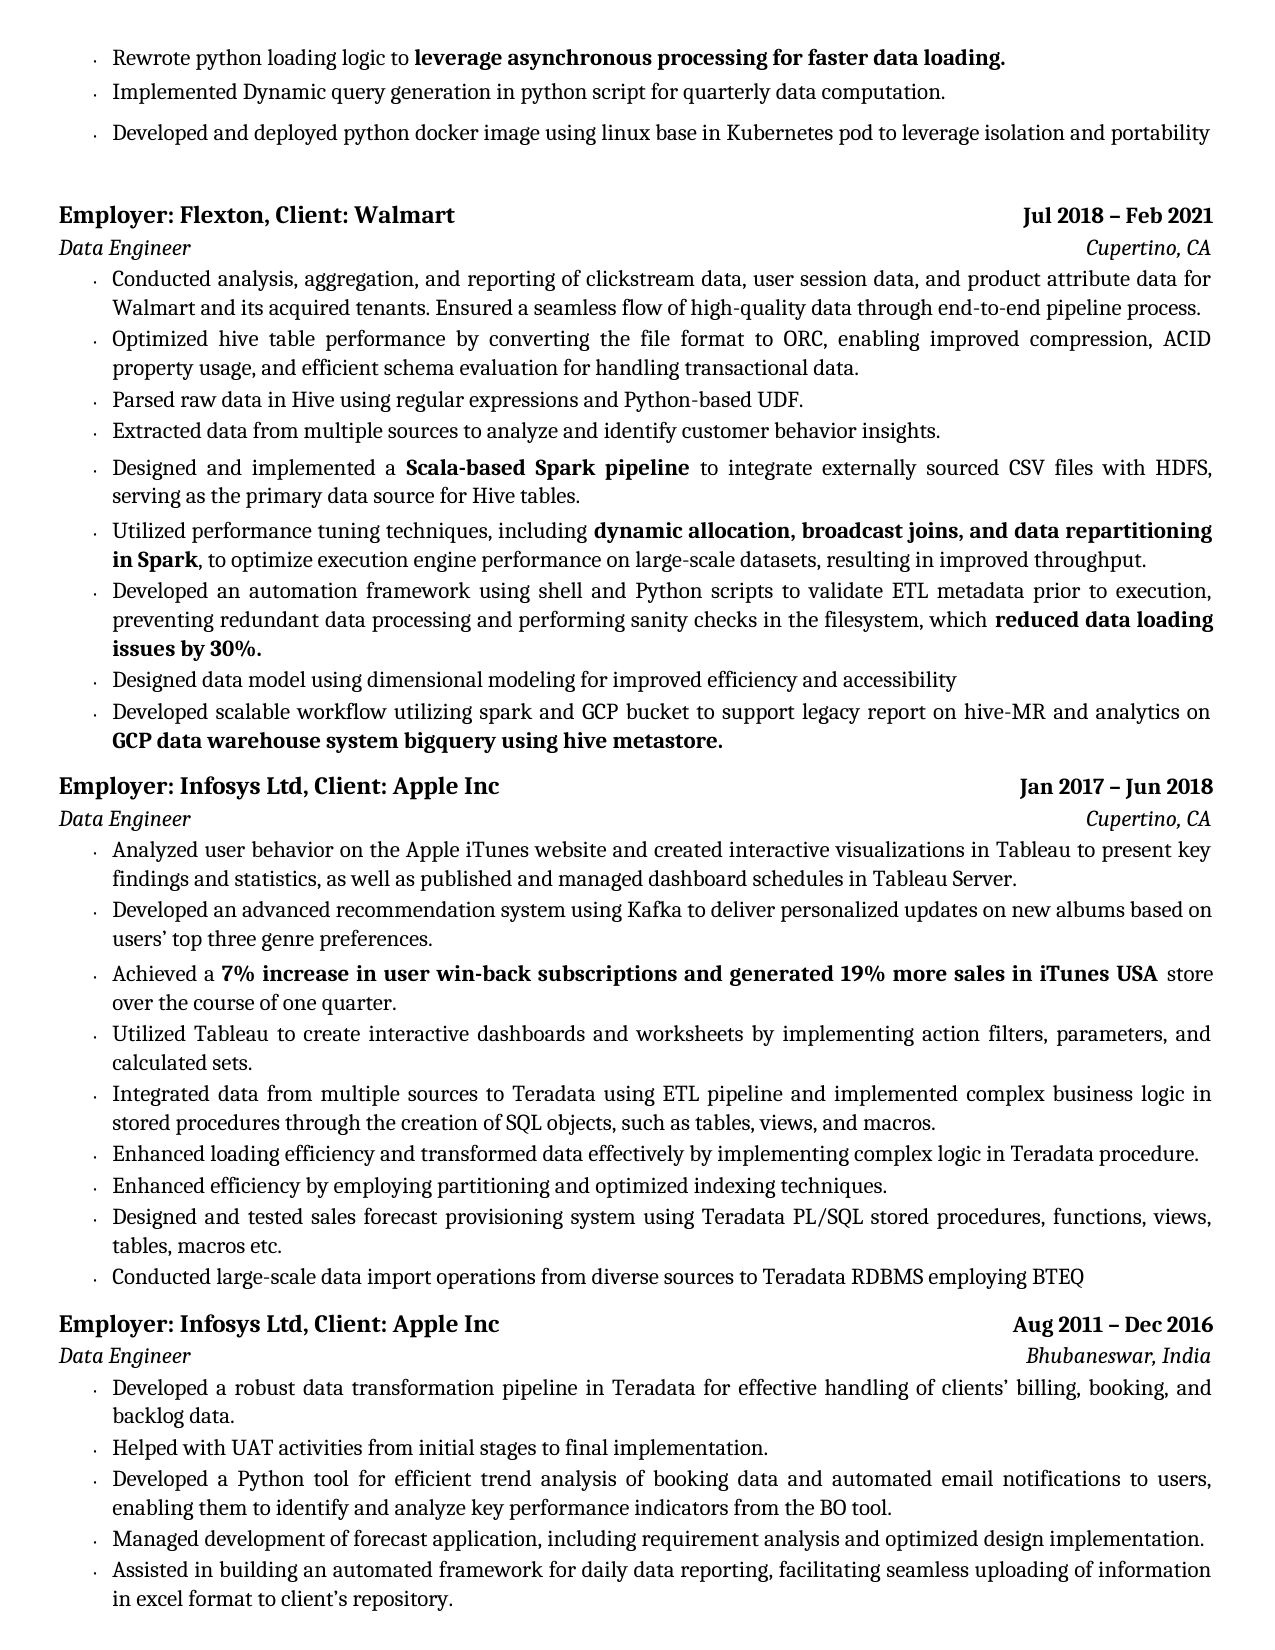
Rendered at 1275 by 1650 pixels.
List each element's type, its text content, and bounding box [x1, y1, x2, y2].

list Utilized Tableau to create interactive dashboards and worksheets by implementing action filters, parameters, and calculated sets. [92, 1021, 1213, 1076]
list Developed an automation framework using shell and Python scripts to validate ETL metadata prior to execution, preventing redundant data processing and performing sanity checks in the filesystem, which reduced data loading issues by 30%. [92, 578, 1213, 662]
text Data Engineer Cupertino, CA [58, 235, 1214, 261]
list Designed and implemented a Scala-based Spark pipeline to integrate externally sourced CSV files with HDFS, serving as the primary data source for Hive tables. [92, 454, 1213, 510]
subtitle Employer: Flexton, Client: Walmart Jul 2018 – Feb 2021 [58, 201, 1213, 230]
list Extracted data from multiple sources to analyze and identify customer behavior insights. [92, 418, 1213, 444]
list Utilized performance tuning techniques, including dynamic allocation, broadcast joins, and data repartitioning in Spark, to optimize execution engine performance on large-scale datasets, resulting in improved throughput. [92, 518, 1213, 573]
list Managed development of forecast application, including requirement analysis and optimized design implementation. [92, 1526, 1213, 1552]
list Designed and tested sales forecast provisioning system using Teradata PL/SQL stored procedures, functions, views, tables, macros etc. [92, 1204, 1213, 1259]
list Integrated data from multiple sources to Teradata using ETL pipeline and implemented complex business logic in stored procedures through the creation of SQL objects, such as tables, views, and macros. [92, 1081, 1213, 1136]
list Designed data model using dimensional modeling for improved efficiency and accessibility [92, 667, 1213, 693]
list Achieved a 7% increase in user win-back subscriptions and generated 19% more sales in iTunes USA store over the course of one quarter. [92, 960, 1213, 1016]
list Optimized hive table performance by converting the file format to ORC, enabling improved compression, ACID property usage, and efficient schema evaluation for handling transactional data. [92, 326, 1213, 381]
text Data Engineer Bhubaneswar, India [58, 1343, 1214, 1370]
list Developed scalable workflow utilizing spark and GCP bucket to support legacy report on hive-MR and analytics on GCP data warehouse system bigquery using hive metastore. [92, 698, 1213, 754]
subtitle Employer: Infosys Ltd, Client: Apple Inc Jan 2017 – Jun 2018 [58, 772, 1213, 801]
text Data Engineer Cupertino, CA [58, 806, 1214, 832]
list Assisted in building an automated framework for daily data reporting, facilitating seamless uploading of information in excel format to client’s repository. [92, 1557, 1213, 1612]
list Developed a Python tool for efficient trend analysis of booking data and automated email notifications to users, enabling them to identify and analyze key performance indicators from the BO tool. [92, 1466, 1213, 1521]
list Analyzed user behavior on the Apple iTunes website and created interactive visualizations in Tableau to present key findings and statistics, as well as published and managed dashboard schedules in Tableau Server. [92, 837, 1213, 892]
subtitle Employer: Infosys Ltd, Client: Apple Inc Aug 2011 – Dec 2016 [58, 1310, 1213, 1338]
list Implemented Dynamic query generation in python script for quarterly data computation. [92, 79, 1213, 105]
list Developed and deployed python docker image using linux base in Kubernetes pod to leverage isolation and portability [92, 120, 1213, 146]
list Rewrote python loading logic to leverage asynchronous processing for faster data loading. [92, 45, 1213, 71]
list Developed an advanced recommendation system using Kafka to deliver personalized updates on new albums based on users’ top three genre preferences. [92, 897, 1213, 952]
list Conducted large-scale data import operations from diverse sources to Teradata RDBMS employing BTEQ [92, 1264, 1213, 1290]
list Conducted analysis, aggregation, and reporting of clickstream data, user session data, and product attribute data for Walmart and its acquired tenants. Ensured a seamless flow of high-quality data through end-to-end pipeline process. [92, 266, 1213, 321]
list Parsed raw data in Hive using regular expressions and Python-based UDF. [92, 386, 1213, 413]
list Developed a robust data transformation pipeline in Teradata for effective handling of clients’ billing, booking, and backlog data. [92, 1374, 1213, 1429]
list Helped with UAT activities from initial stages to final implementation. [92, 1434, 1213, 1461]
list Enhanced efficiency by employing partitioning and optimized indexing techniques. [92, 1172, 1213, 1199]
list Enhanced loading efficiency and transformed data effectively by implementing complex logic in Teradata procedure. [92, 1141, 1213, 1167]
